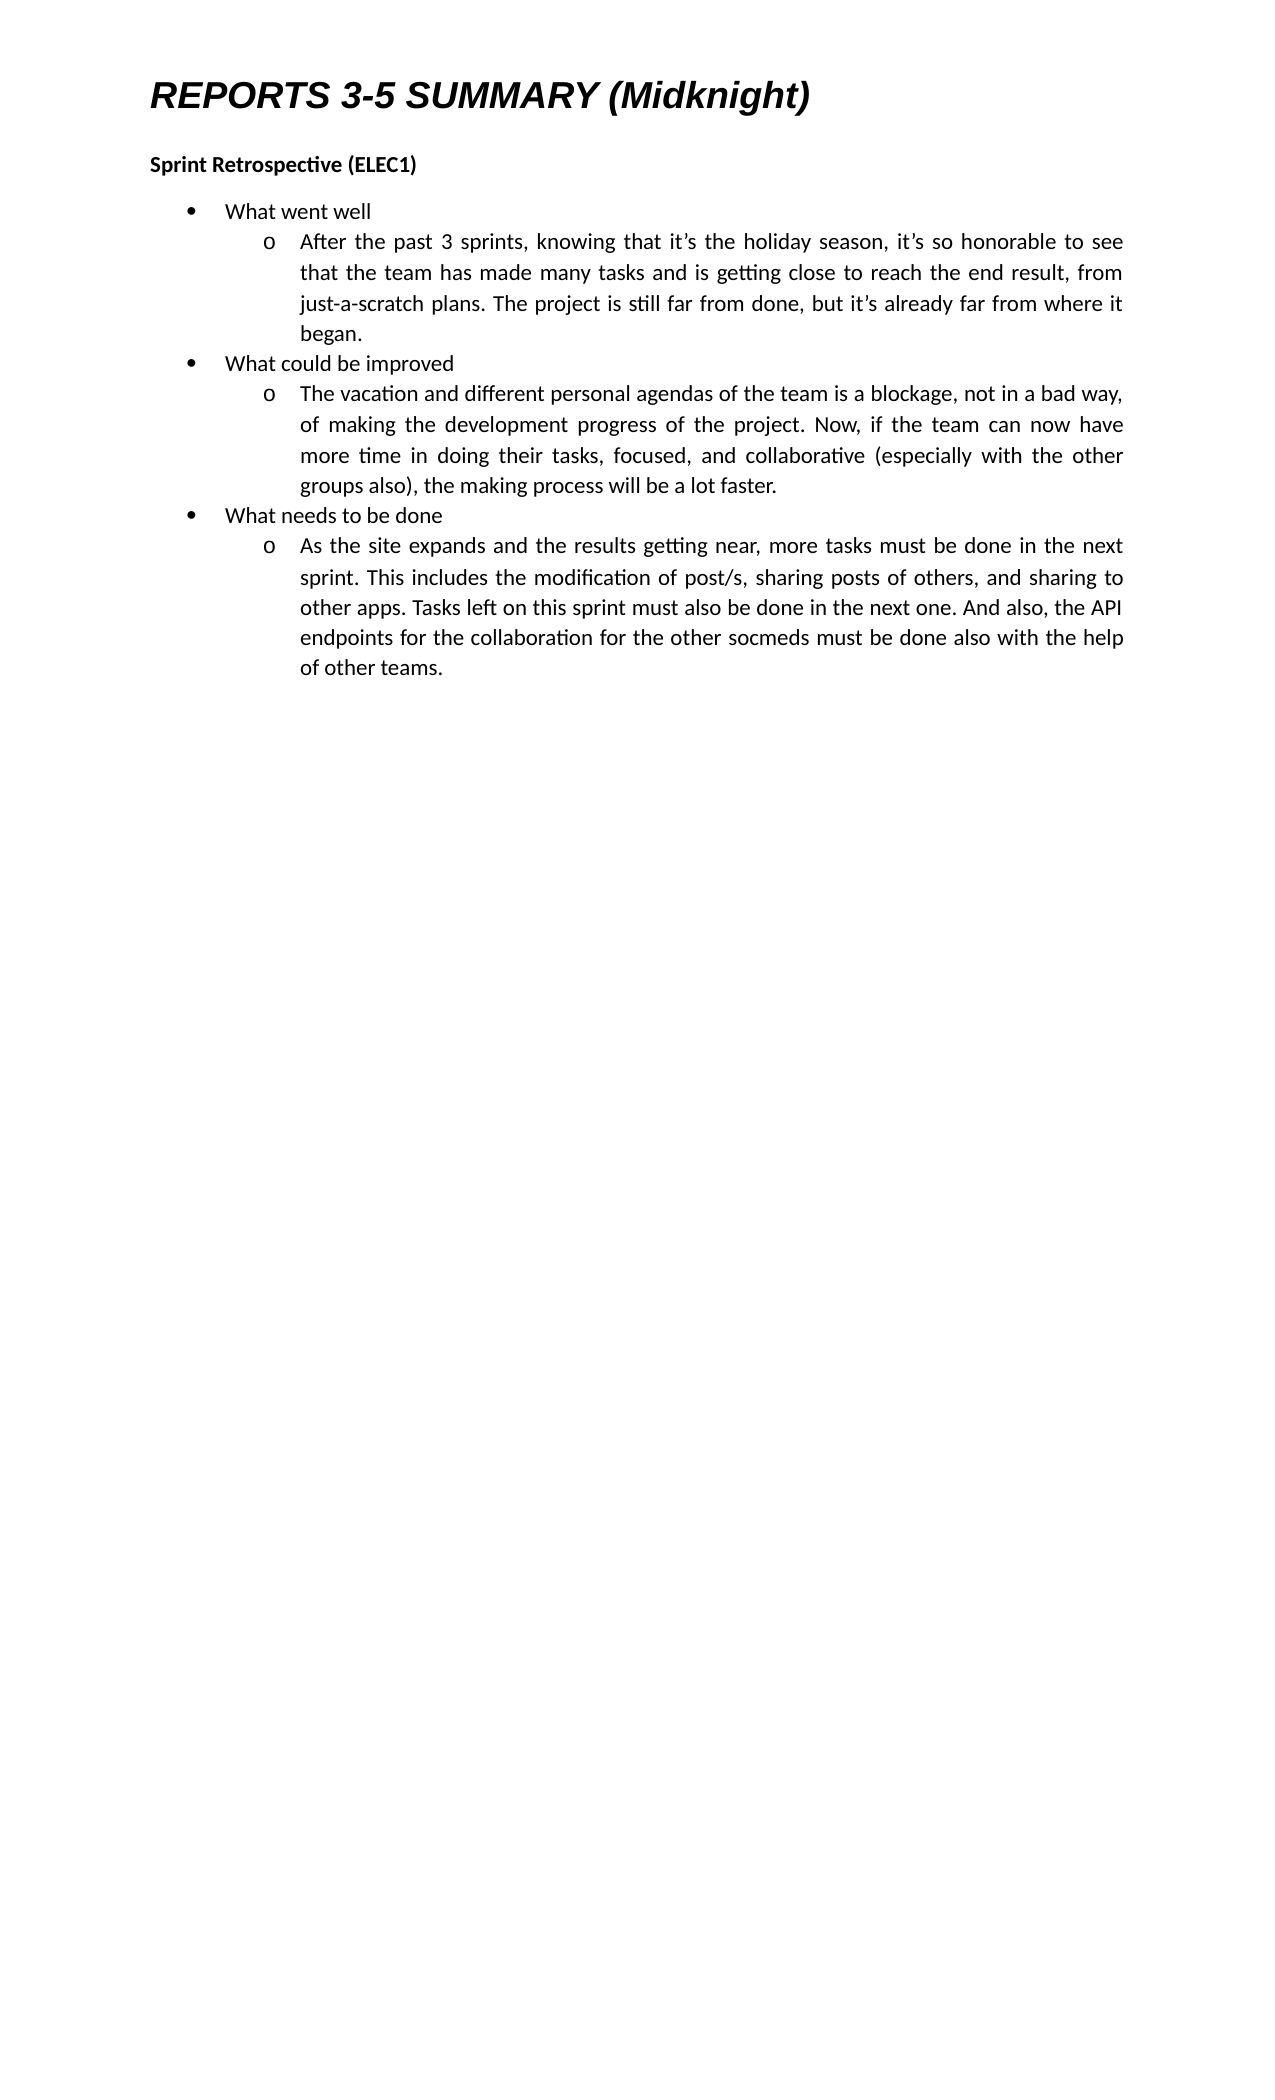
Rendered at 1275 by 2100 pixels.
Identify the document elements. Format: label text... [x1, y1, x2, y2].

list The vacation and different personal agendas of the team is a blockage, not in a bad way, of making the development progress of the project. Now, if the team can now have more time in doing their tasks, focused, and collaborative (especially with the other groups also), the making process will be a lot faster. [262, 379, 1125, 499]
list After the past 3 sprints, knowing that it’s the holiday season, it’s so honorable to see that the team has made many tasks and is getting close to reach the end result, from just-a-scratch plans. The project is still far from done, but it’s already far from where it began. [262, 227, 1125, 347]
list What could be improved [187, 349, 1125, 377]
list As the site expands and the results getting near, more tasks must be done in the next sprint. This includes the modification of post/s, sharing posts of others, and sharing to other apps. Tasks left on this sprint must also be done in the next one. And also, the API endpoints for the collaboration for the other socmeds must be done also with the help of other teams. [262, 531, 1125, 681]
list What went well [187, 197, 1125, 225]
text Sprint Retrospective (ELEC1) [150, 150, 1125, 178]
list What needs to be done [187, 501, 1125, 529]
